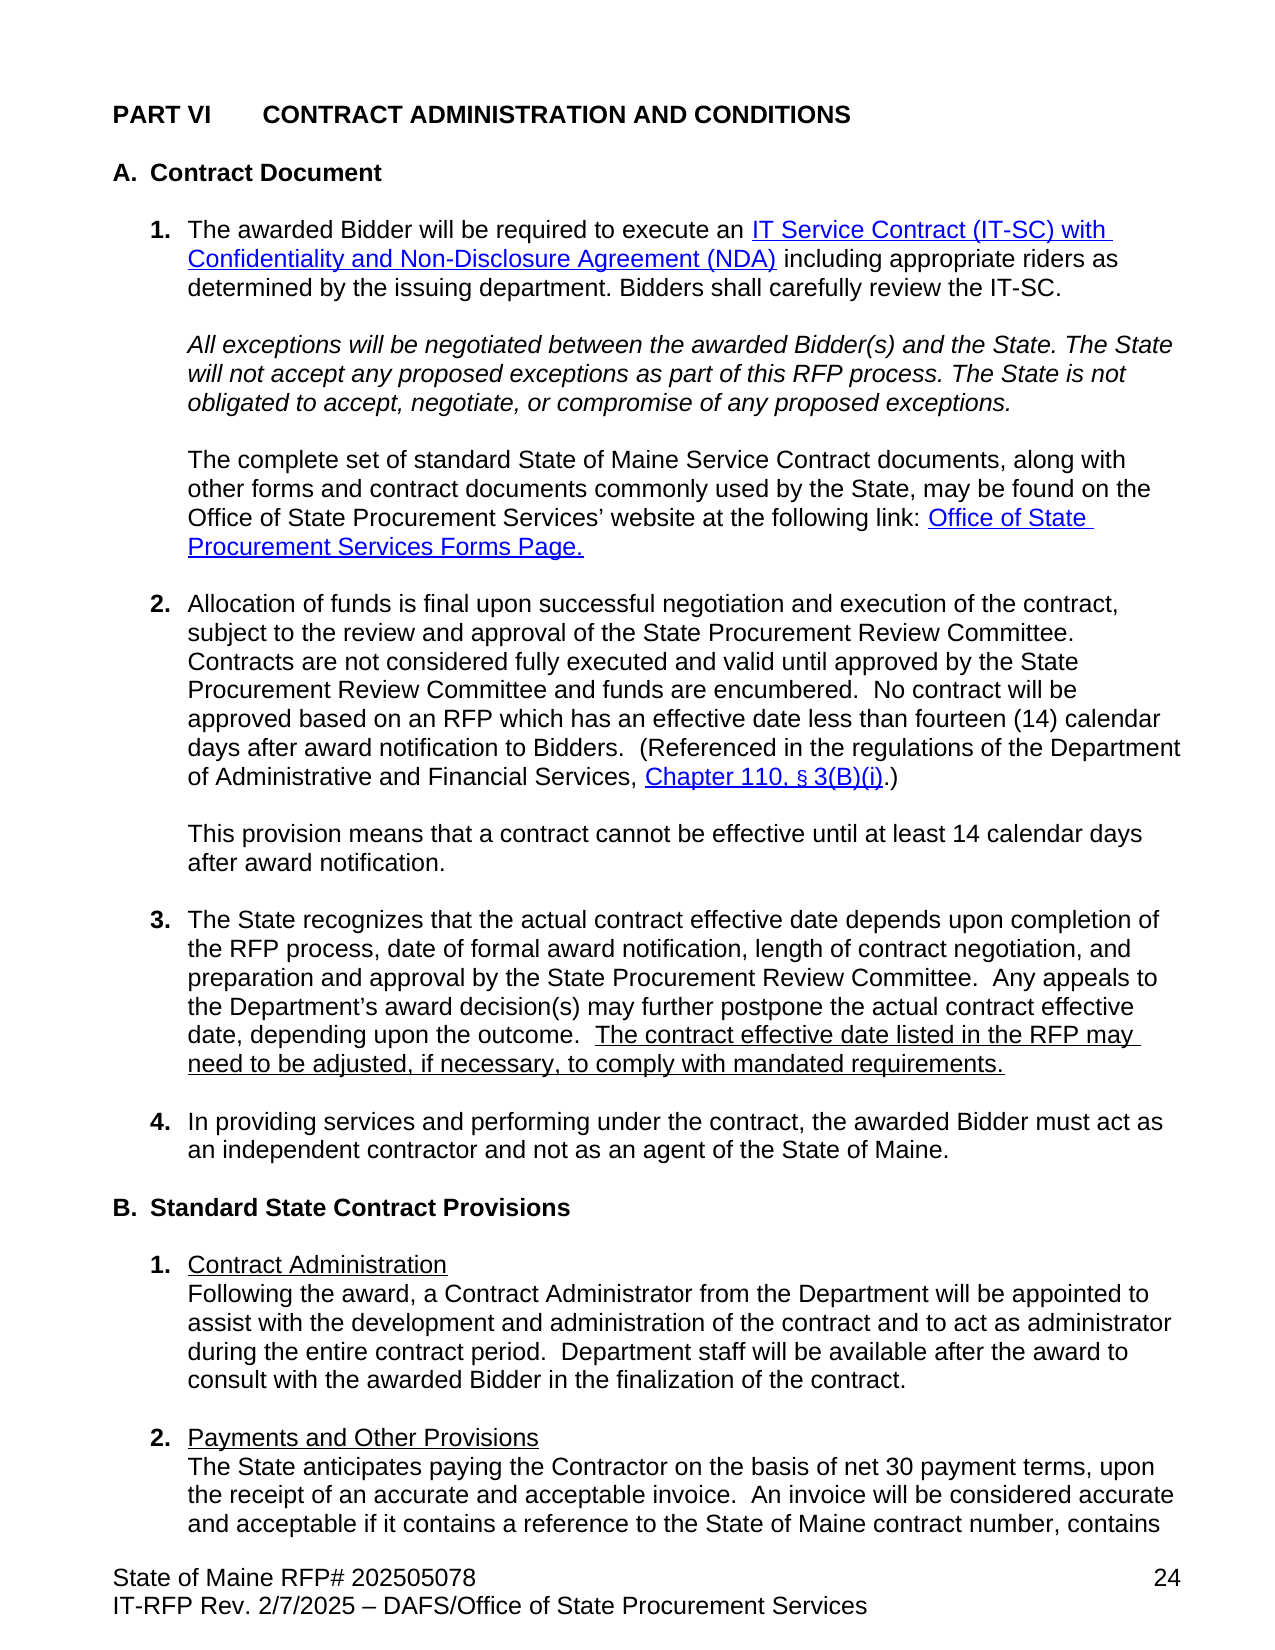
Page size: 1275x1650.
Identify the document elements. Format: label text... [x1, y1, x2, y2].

text The complete set of standard State of Maine Service Contract documents, along with other forms and contract documents commonly used by the State, may be found on the Office of State Procurement Services’ website at the following link: Office of . [187, 445, 1181, 560]
text All exceptions will be negotiated between the awarded Bidder(s) and the State. The State will not accept any proposed exceptions as part of this RFP process. The State is not obligated to accept, negotiate, or compromise of any proposed exceptions. [187, 330, 1181, 417]
list Contract Administration [150, 1250, 1181, 1279]
text This provision means that a contract cannot be effective until at least 14 calendar days after award notification. [187, 819, 1181, 877]
list The awarded Bidder will be required to execute an IT Service Contract (IT-SC) with Confidentiality and Non-Disclosure Agreement (NDA) including appropriate riders as determined by the issuing department. Bidders shall carefully review the IT-SC. [150, 215, 1181, 302]
text PART VI CONTRACT ADMINISTRATION AND CONDITIONS [112, 100, 1181, 129]
list Payments and Other Provisions [150, 1423, 1181, 1452]
text Following the award, a Contract Administrator from the Department will be appointed to assist with the development and administration of the contract and to act as administrator during the entire contract period. Department staff will be available after the award to consult with the awarded Bidder in the finalization of the contract. [187, 1279, 1181, 1394]
list The State recognizes that the actual contract effective date depends upon completion of the RFP process, date of formal award notification, length of contract negotiation, and preparation and approval by the State Procurement Review Committee. Any appeals to the Department’s award decision(s) may further postpone the actual contract effective date, depending upon the outcome. The contract effective date listed in the RFP may need to be adjusted, if necessary, to comply with mandated requirements. [150, 905, 1181, 1078]
list In providing services and performing under the contract, the awarded Bidder must act as an independent contractor and not as an agent of the State of Maine. [150, 1107, 1181, 1164]
list Standard State Contract Provisions [112, 1193, 1181, 1222]
list Allocation of funds is final upon successful negotiation and execution of the contract, subject to the review and approval of the State Procurement Review Committee. Contracts are not considered fully executed and valid until approved by the State Procurement Review Committee and funds are encumbered. No contract will be approved based on an RFP which has an effective date less than fourteen (14) calendar days after award notification to Bidders. (Referenced in the regulations of the Department of Administrative and Financial Services, Chapter 110, § 3(B)(i).) [150, 589, 1181, 790]
list Contract Document [112, 158, 1181, 187]
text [187, 1452, 1181, 1538]
